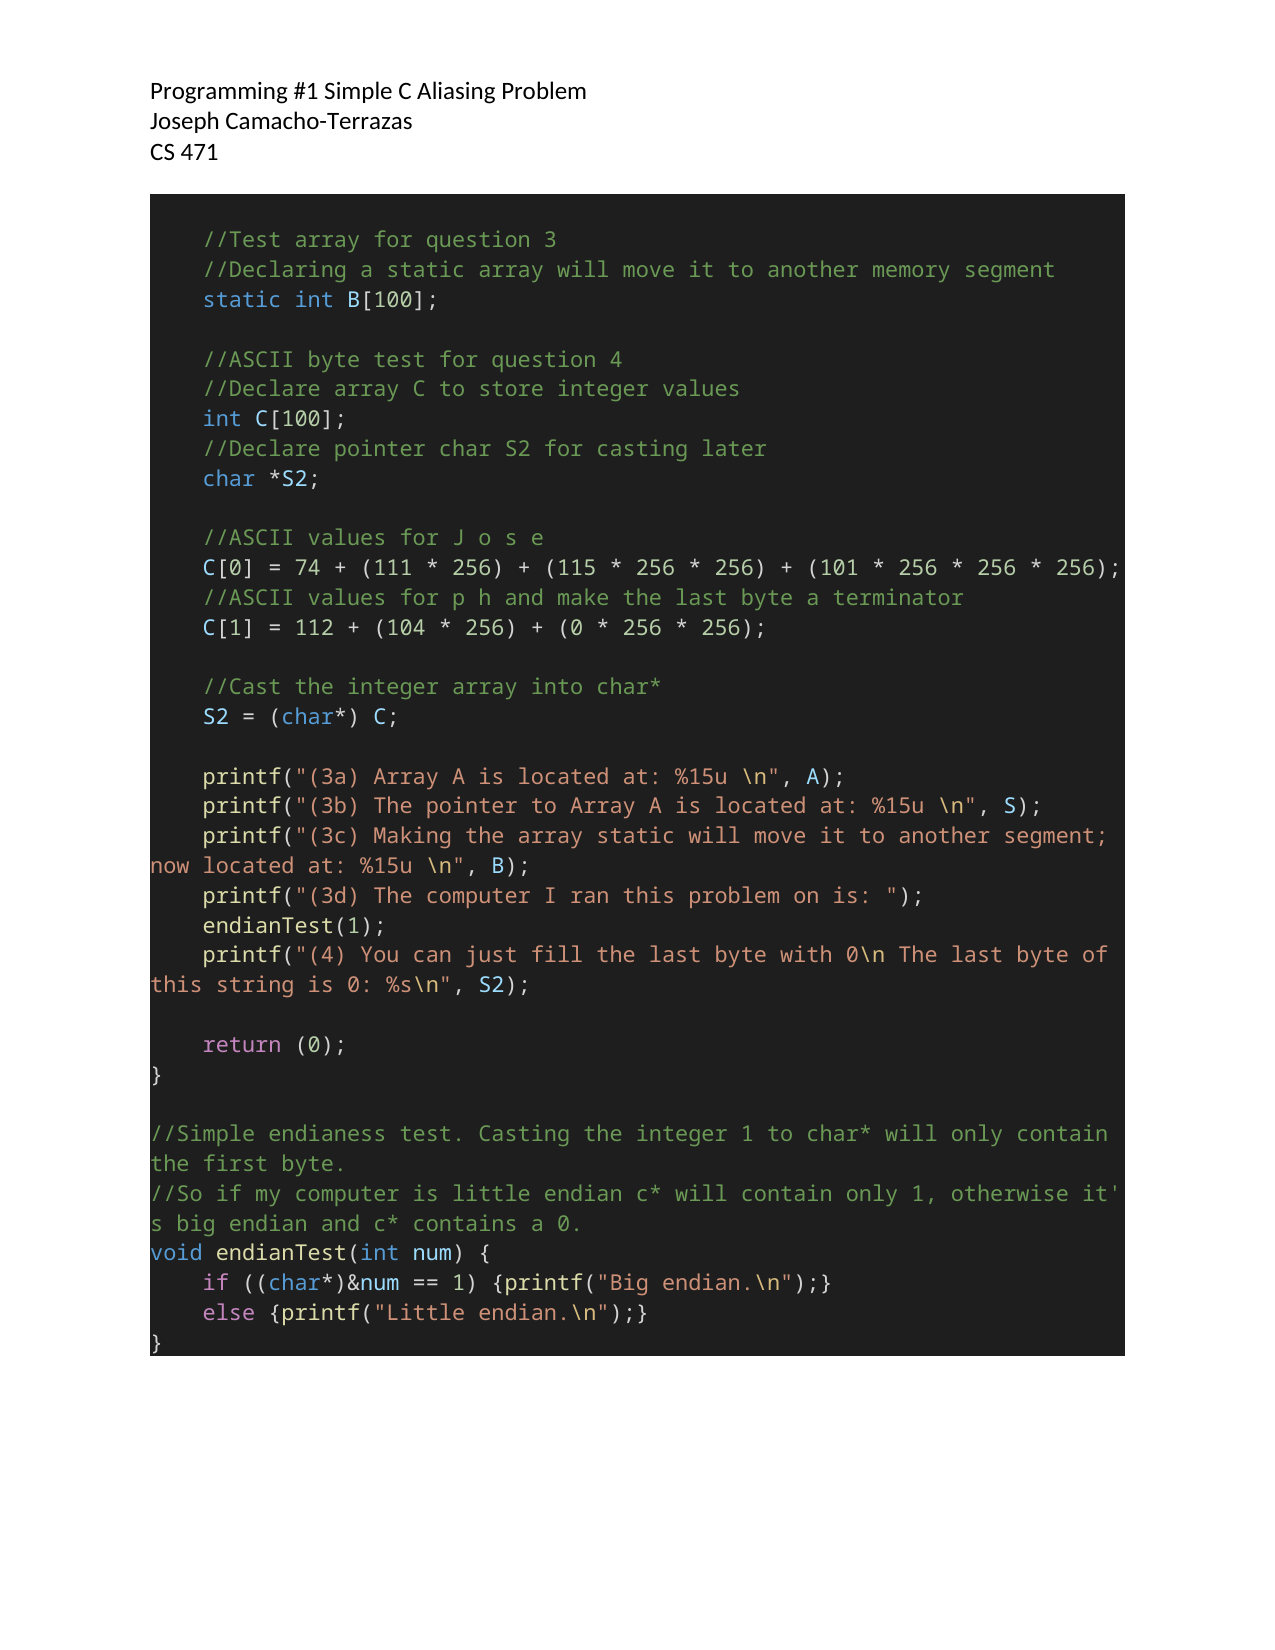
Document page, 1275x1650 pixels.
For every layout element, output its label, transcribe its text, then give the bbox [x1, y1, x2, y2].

text return (0); [150, 1029, 1125, 1058]
text //Declare array C to store integer values [150, 373, 1125, 403]
text char *S2; [150, 463, 1125, 492]
text //ASCII byte test for question 4 [150, 343, 1125, 373]
text //Test array for question 3 [150, 224, 1125, 254]
text C[1] = 112 + (104 * 256) + (0 * 256 * 256); [150, 612, 1125, 641]
text void endianTest(int num) { [150, 1237, 1125, 1267]
text //ASCII values for p h and make the last byte a terminator [150, 582, 1125, 612]
text //Simple endianess test. Casting the integer 1 to char* will only contain the first byte. [150, 1118, 1125, 1178]
text static int B[100]; [150, 284, 1125, 314]
text printf("(3a) Array A is located at: %15u \n", A); [150, 761, 1125, 790]
text } [150, 1327, 1125, 1356]
text C[0] = 74 + (111 * 256) + (115 * 256 * 256) + (101 * 256 * 256 * 256); [150, 552, 1125, 582]
text //Declare pointer char S2 for casting later [150, 433, 1125, 463]
text //ASCII values for J o s e [150, 522, 1125, 552]
text endianTest(1); [150, 909, 1125, 939]
text } [150, 1058, 1125, 1088]
text S2 = (char*) C; [150, 701, 1125, 731]
text //Declaring a static array will move it to another memory segment [150, 254, 1125, 284]
text printf("(3d) The computer I ran this problem on is: "); [150, 880, 1125, 909]
text if ((char*)&num == 1) {printf("Big endian.\n");} [150, 1267, 1125, 1297]
text printf("(3b) The pointer to Array A is located at: %15u \n", S); [150, 790, 1125, 820]
text else {printf("Little endian.\n");} [150, 1297, 1125, 1327]
text //Cast the integer array into char* [150, 671, 1125, 701]
text //So if my computer is little endian c* will contain only 1, otherwise it's big endian and c* contains a 0. [150, 1178, 1125, 1237]
text printf("(3c) Making the array static will move it to another segment; now located at: %15u \n", B); [150, 820, 1125, 880]
text int C[100]; [150, 403, 1125, 433]
text printf("(4) You can just fill the last byte with 0\n The last byte of this string is 0: %s\n", S2); [150, 939, 1125, 999]
